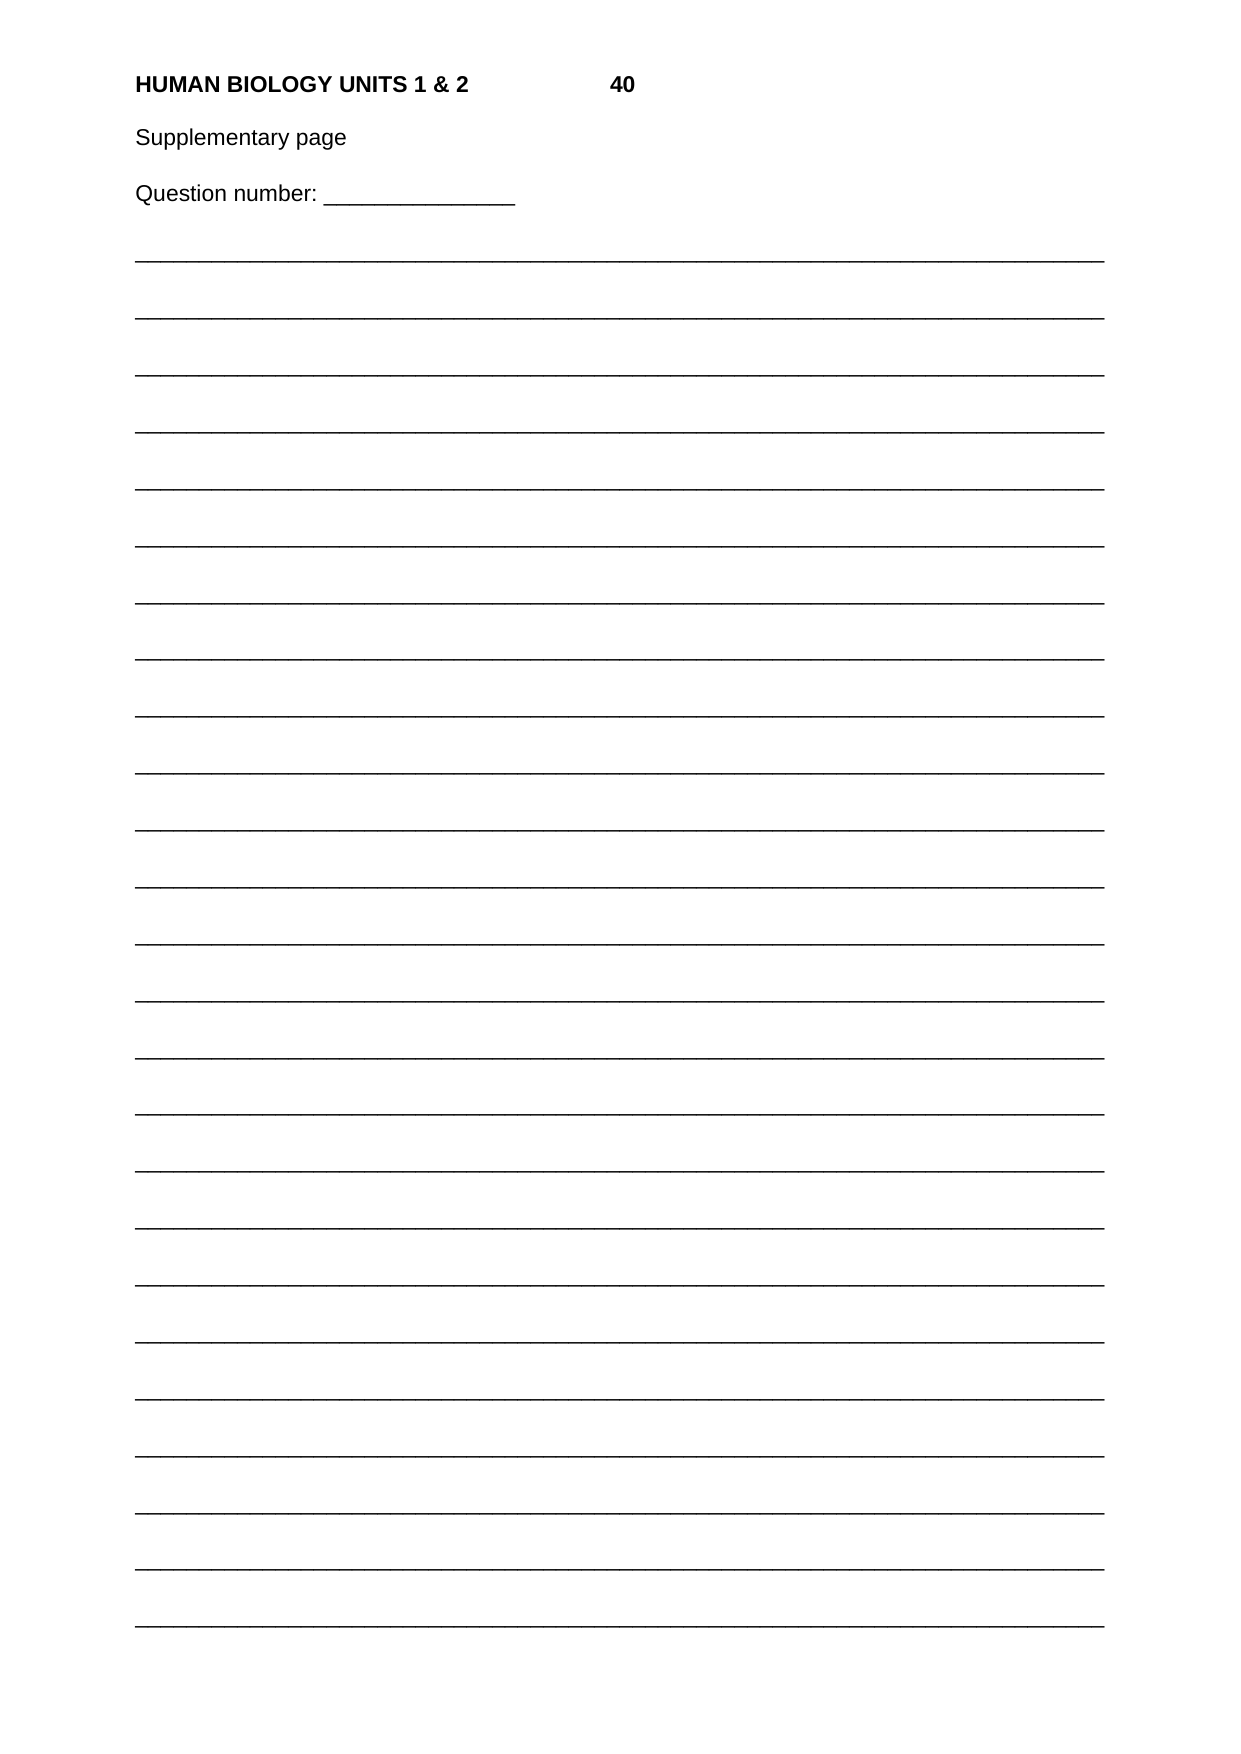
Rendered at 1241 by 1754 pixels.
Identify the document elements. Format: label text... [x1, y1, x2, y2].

text ____________________________________________________________________________ [135, 522, 1107, 548]
text ____________________________________________________________________________ [135, 1488, 1107, 1515]
text Question number: _______________ [135, 180, 1107, 207]
text ____________________________________________________________________________ [135, 1432, 1107, 1458]
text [135, 294, 1107, 321]
text ____________________________________________________________________________ [135, 806, 1107, 832]
text ____________________________________________________________________________ [135, 1147, 1107, 1174]
text ____________________________________________________________________________ [135, 1090, 1107, 1117]
text ____________________________________________________________________________ [135, 1375, 1107, 1401]
text ____________________________________________________________________________ [135, 465, 1107, 491]
text ____________________________________________________________________________ [135, 1033, 1107, 1060]
text ____________________________________________________________________________ [135, 1204, 1107, 1231]
text ____________________________________________________________________________ [135, 920, 1107, 946]
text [135, 1602, 1107, 1629]
text ____________________________________________________________________________ [135, 1318, 1107, 1344]
text ____________________________________________________________________________ [135, 1261, 1107, 1287]
text ____________________________________________________________________________ [135, 408, 1107, 434]
text ____________________________________________________________________________ [135, 749, 1107, 776]
text ____________________________________________________________________________ [135, 635, 1107, 662]
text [135, 237, 1107, 264]
text ____________________________________________________________________________ [135, 692, 1107, 719]
text Supplementary page [135, 123, 1107, 150]
text ____________________________________________________________________________ [135, 578, 1107, 605]
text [135, 1545, 1107, 1572]
text ____________________________________________________________________________ [135, 977, 1107, 1003]
text ____________________________________________________________________________ [135, 351, 1107, 377]
text ____________________________________________________________________________ [135, 863, 1107, 889]
